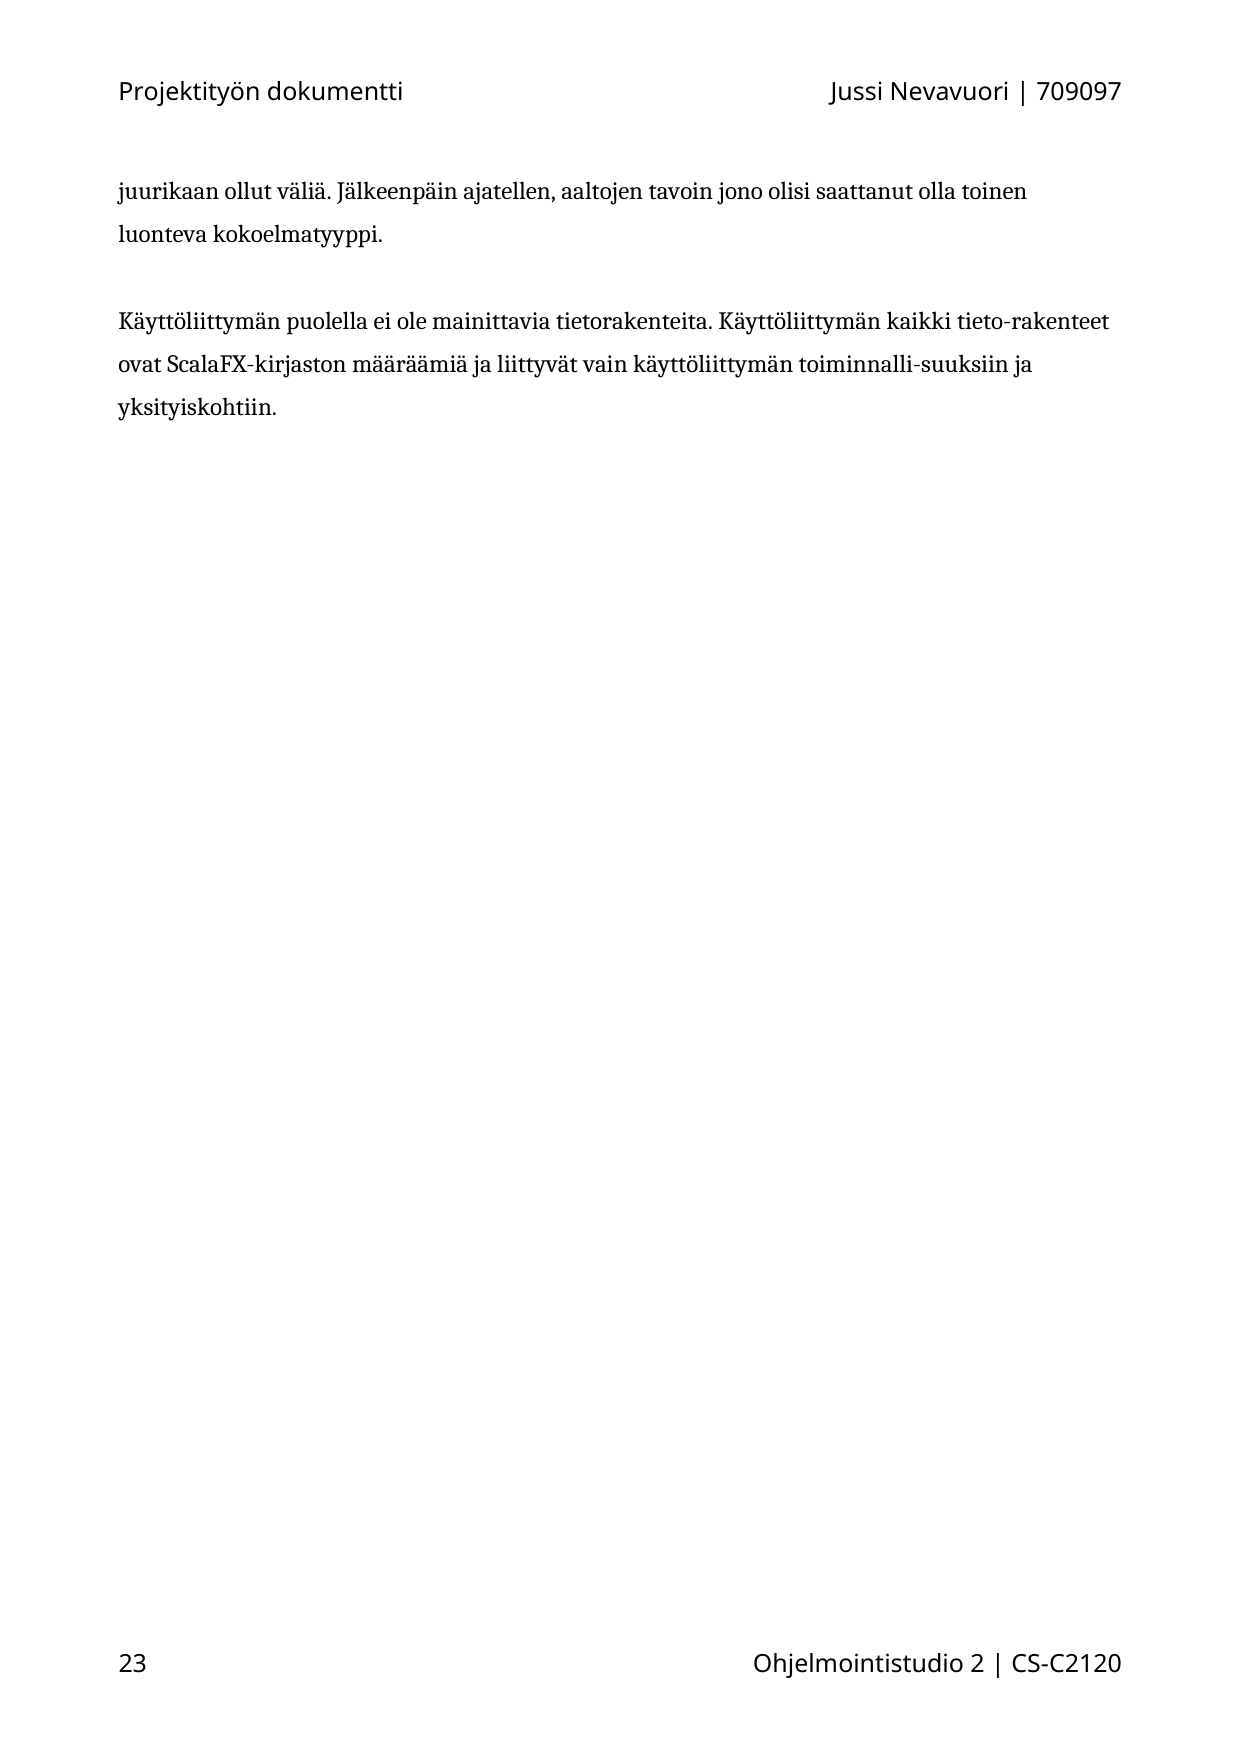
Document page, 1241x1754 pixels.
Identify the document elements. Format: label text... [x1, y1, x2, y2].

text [118, 177, 1122, 249]
text Käyttöliittymän puolella ei ole mainittavia tietorakenteita. Käyttöliittymän kaikki tieto-rakenteet ovat ScalaFX-kirjaston määräämiä ja liittyvät vain käyttöliittymän toiminnalli-suuksiin ja yksityiskohtiin. [118, 307, 1122, 422]
